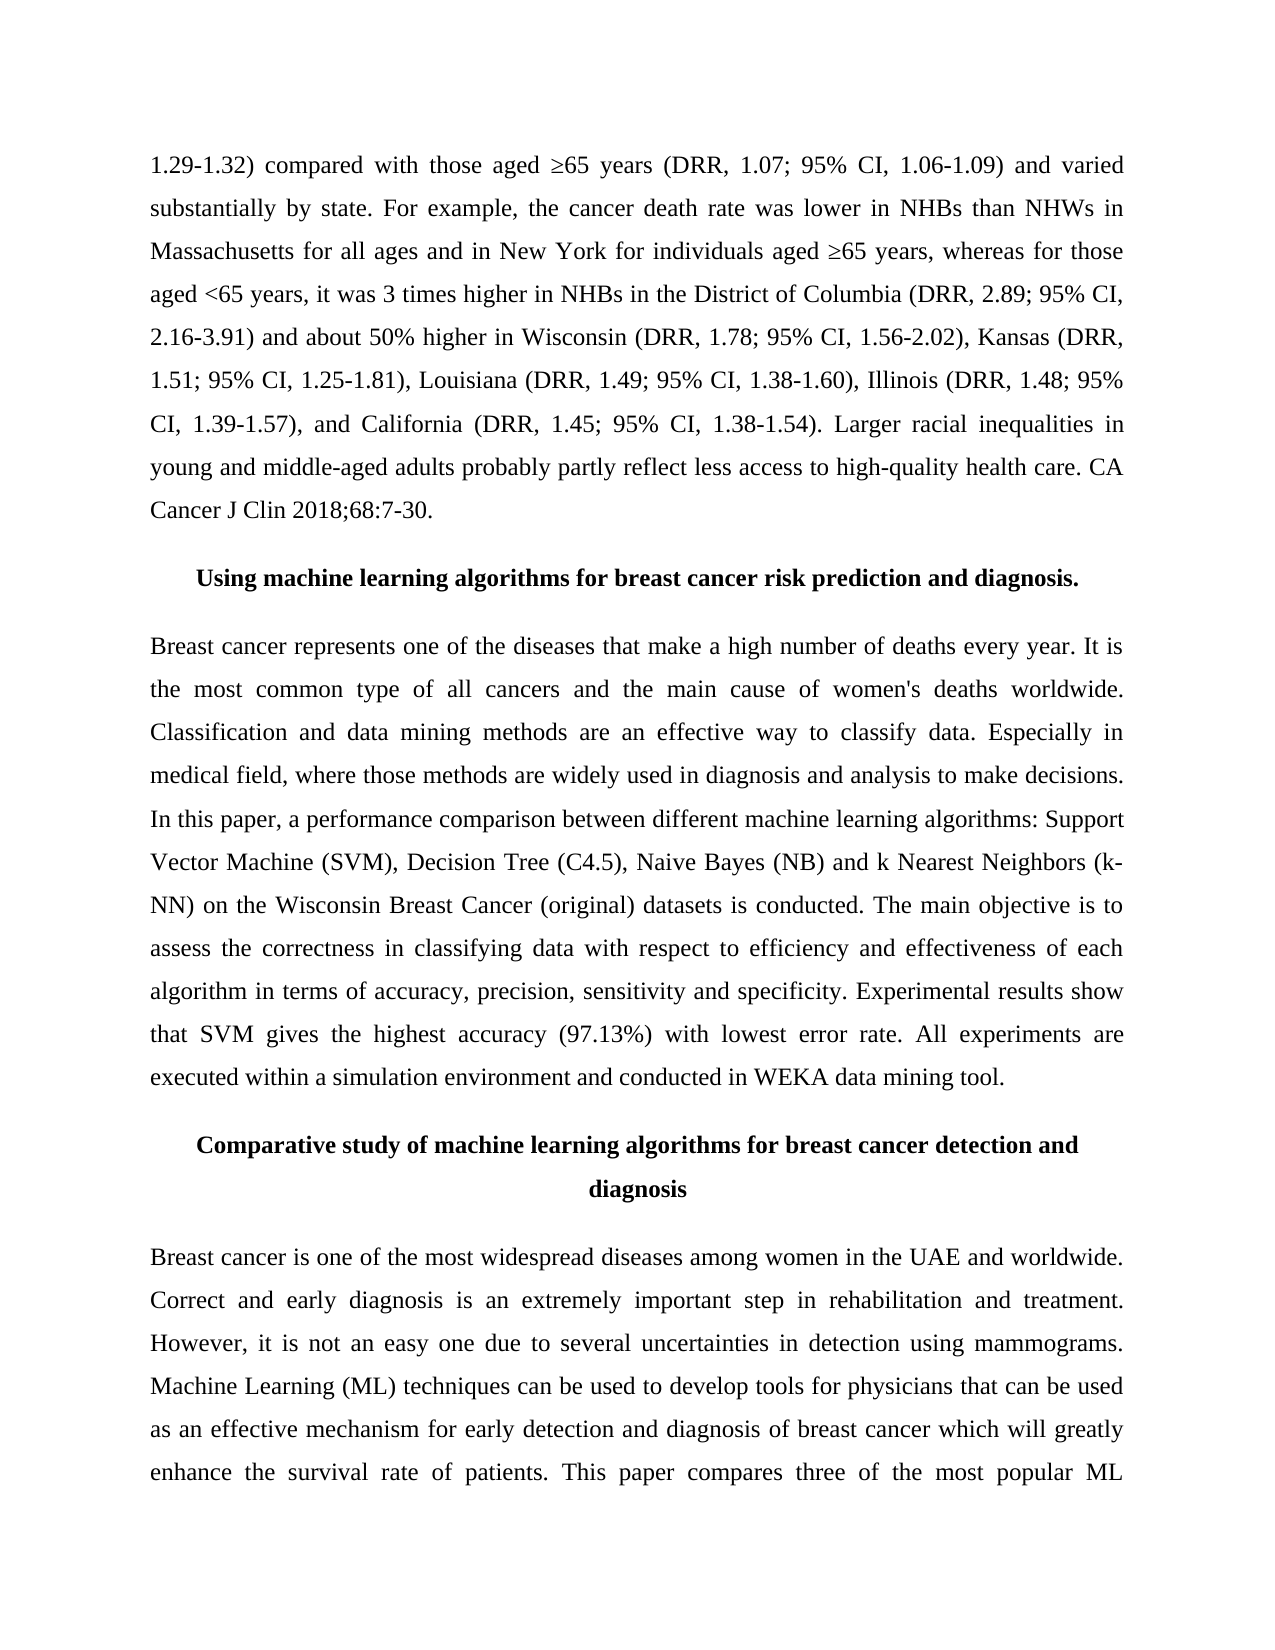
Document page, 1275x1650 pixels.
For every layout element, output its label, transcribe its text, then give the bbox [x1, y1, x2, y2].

text Breast cancer represents one of the diseases that make a high number of deaths every year. It is the most common type of all cancers and the main cause of women's deaths worldwide. Classification and data mining methods are an effective way to classify data. Especially in medical field, where those methods are widely used in diagnosis and analysis to make decisions. In this paper, a performance comparison between different machine learning algorithms: Support Vector Machine (SVM), Decision Tree (C4.5), Naive Bayes (NB) and k Nearest Neighbors (k-NN) on the Wisconsin Breast Cancer (original) datasets is conducted. The main objective is to assess the correctness in classifying data with respect to efficiency and effectiveness of each algorithm in terms of accuracy, precision, sensitivity and specificity. Experimental results show that SVM gives the highest accuracy (97.13%) with lowest error rate. All experiments are executed within a simulation environment and conducted in WEKA data mining tool. [150, 631, 1125, 1091]
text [150, 150, 1125, 524]
text Using machine learning algorithms for breast cancer risk prediction and diagnosis. [150, 563, 1125, 592]
text Comparative study of machine learning algorithms for breast cancer detection and diagnosis [150, 1131, 1125, 1202]
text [150, 1242, 1125, 1486]
